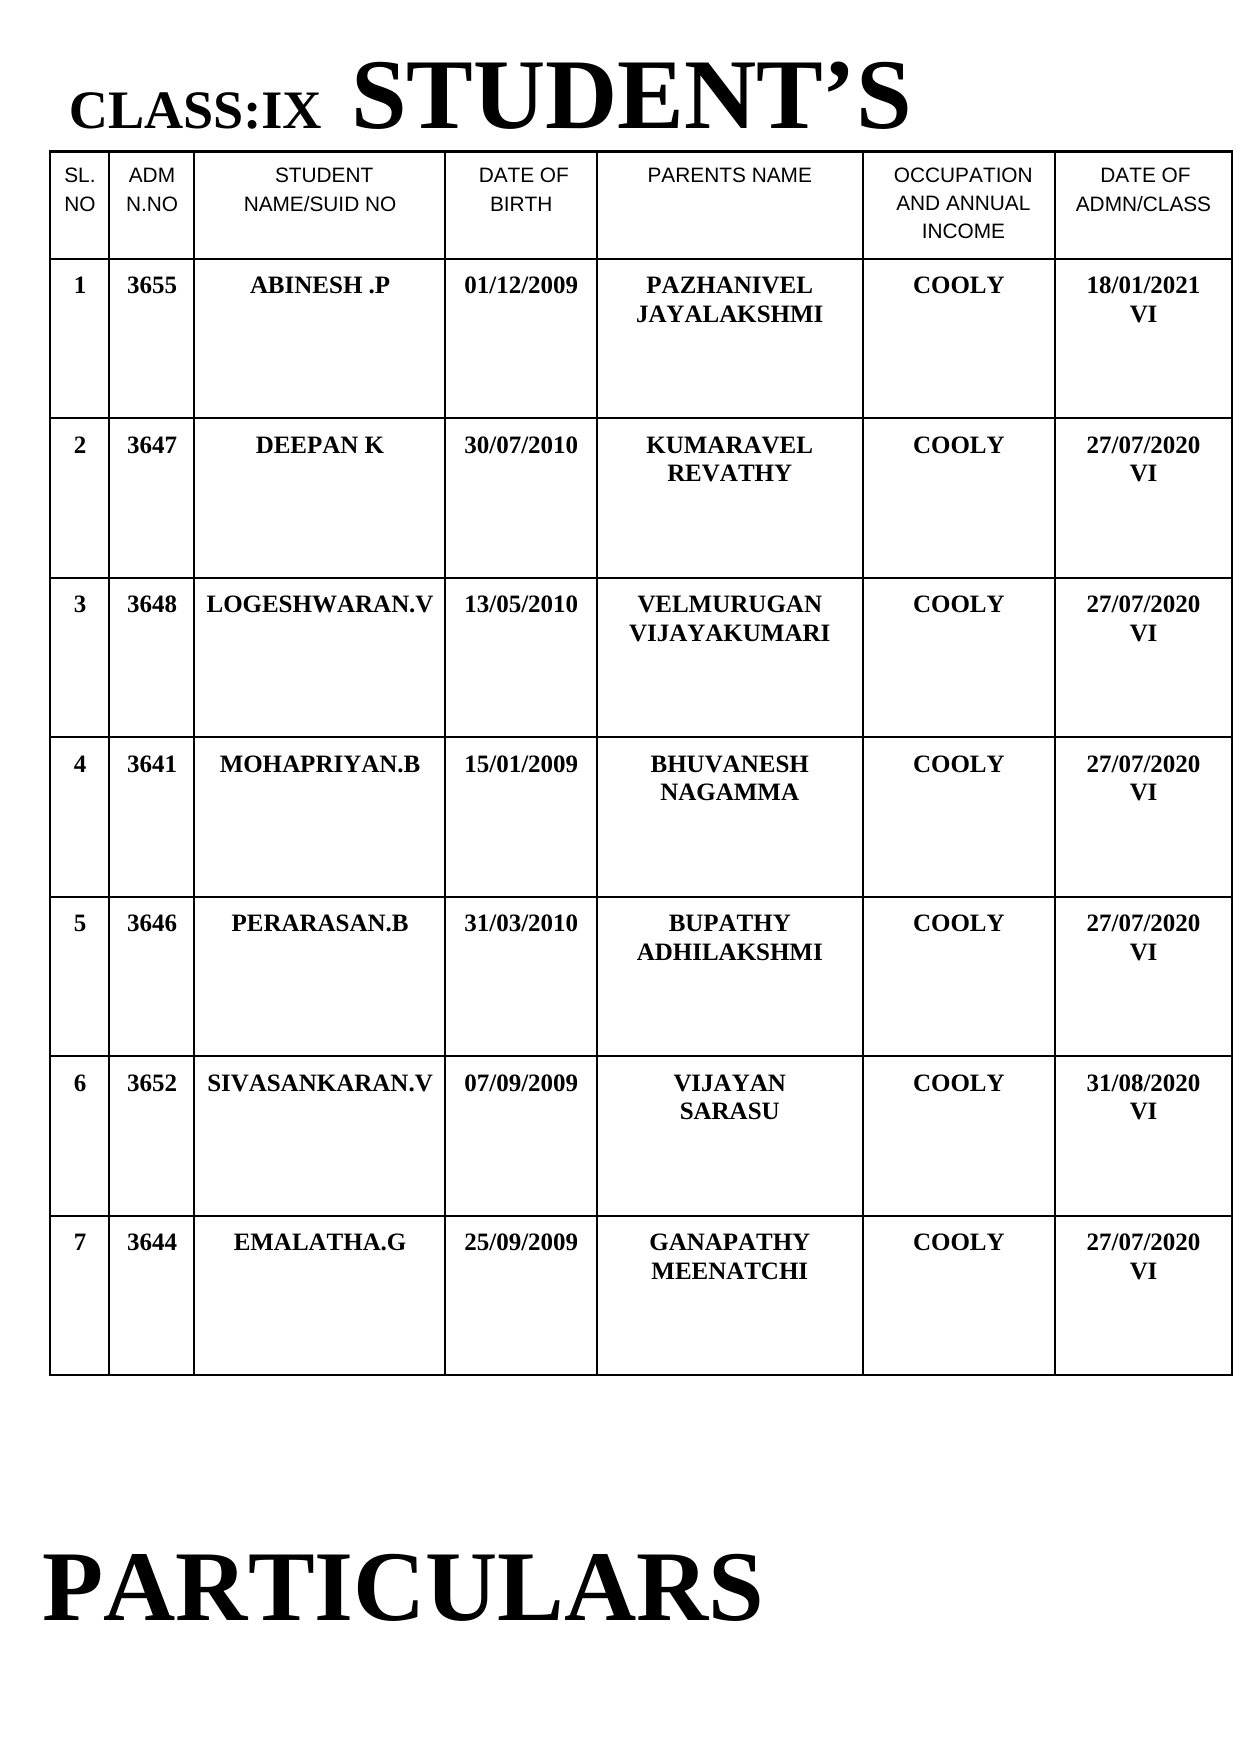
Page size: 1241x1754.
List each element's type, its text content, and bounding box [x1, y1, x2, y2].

table_cell KUMARAVEL REVATHY [598, 419, 862, 577]
table_cell 27/07/2020 VI [1056, 898, 1231, 1055]
table_cell DEEPAN K [195, 419, 444, 577]
table_header SL. NO [51, 153, 108, 258]
table_header STUDENT NAME/SUID NO [195, 153, 444, 258]
table_cell 3652 [110, 1057, 193, 1215]
table_cell COOLY [864, 898, 1054, 1055]
table_cell PERARASAN.B [195, 898, 444, 1055]
table_cell 07/09/2009 [446, 1057, 596, 1215]
table_cell BUPATHY ADHILAKSHMI [598, 898, 862, 1055]
table_cell 15/01/2009 [446, 738, 596, 896]
table_cell PAZHANIVEL JAYALAKSHMI [598, 260, 862, 417]
table_cell 18/01/2021 VI [1056, 260, 1231, 417]
table_cell VELMURUGAN VIJAYAKUMARI [598, 579, 862, 736]
table_cell GANAPATHY MEENATCHI [598, 1217, 862, 1374]
table_cell 3644 [110, 1217, 193, 1374]
table_header DATE OF ADMN/CLASS [1056, 153, 1231, 258]
table_cell 1 [51, 260, 108, 417]
table_cell 3655 [110, 260, 193, 417]
text CLASS:IX STUDENT’S [69, 35, 1211, 150]
table_cell BHUVANESH NAGAMMA [598, 738, 862, 896]
table_cell 3647 [110, 419, 193, 577]
table_cell 3646 [110, 898, 193, 1055]
table_cell SIVASANKARAN.V [195, 1057, 444, 1215]
table_cell 13/05/2010 [446, 579, 596, 736]
table_cell 25/09/2009 [446, 1217, 596, 1374]
table_cell COOLY [864, 1057, 1054, 1215]
table_cell 01/12/2009 [446, 260, 596, 417]
table_cell 7 [51, 1217, 108, 1374]
table_cell 27/07/2020 VI [1056, 738, 1231, 896]
table_cell 4 [51, 738, 108, 896]
table_cell COOLY [864, 1217, 1054, 1374]
table_header ADM N.NO [110, 153, 193, 258]
table_cell 31/03/2010 [446, 898, 596, 1055]
table_header OCCUPATION AND ANNUAL INCOME [864, 153, 1054, 258]
table_cell COOLY [864, 419, 1054, 577]
table_cell COOLY [864, 579, 1054, 736]
text PARTICULARS [42, 1527, 1211, 1642]
table_cell ABINESH .P [195, 260, 444, 417]
table_cell 27/07/2020 VI [1056, 419, 1231, 577]
table_header DATE OF BIRTH [446, 153, 596, 258]
table_header PARENTS NAME [598, 153, 862, 258]
table_cell 3 [51, 579, 108, 736]
table_cell 27/07/2020 VI [1056, 1217, 1231, 1374]
table_cell 31/08/2020 VI [1056, 1057, 1231, 1215]
table_cell 3641 [110, 738, 193, 896]
table_cell LOGESHWARAN.V [195, 579, 444, 736]
table_cell 27/07/2020 VI [1056, 579, 1231, 736]
table_cell MOHAPRIYAN.B [195, 738, 444, 896]
table_cell VIJAYAN SARASU [598, 1057, 862, 1215]
table_cell 5 [51, 898, 108, 1055]
table_cell 2 [51, 419, 108, 577]
table_cell COOLY [864, 738, 1054, 896]
table_cell 3648 [110, 579, 193, 736]
table_cell 6 [51, 1057, 108, 1215]
table_cell COOLY [864, 260, 1054, 417]
table_cell EMALATHA.G [195, 1217, 444, 1374]
table_cell 30/07/2010 [446, 419, 596, 577]
